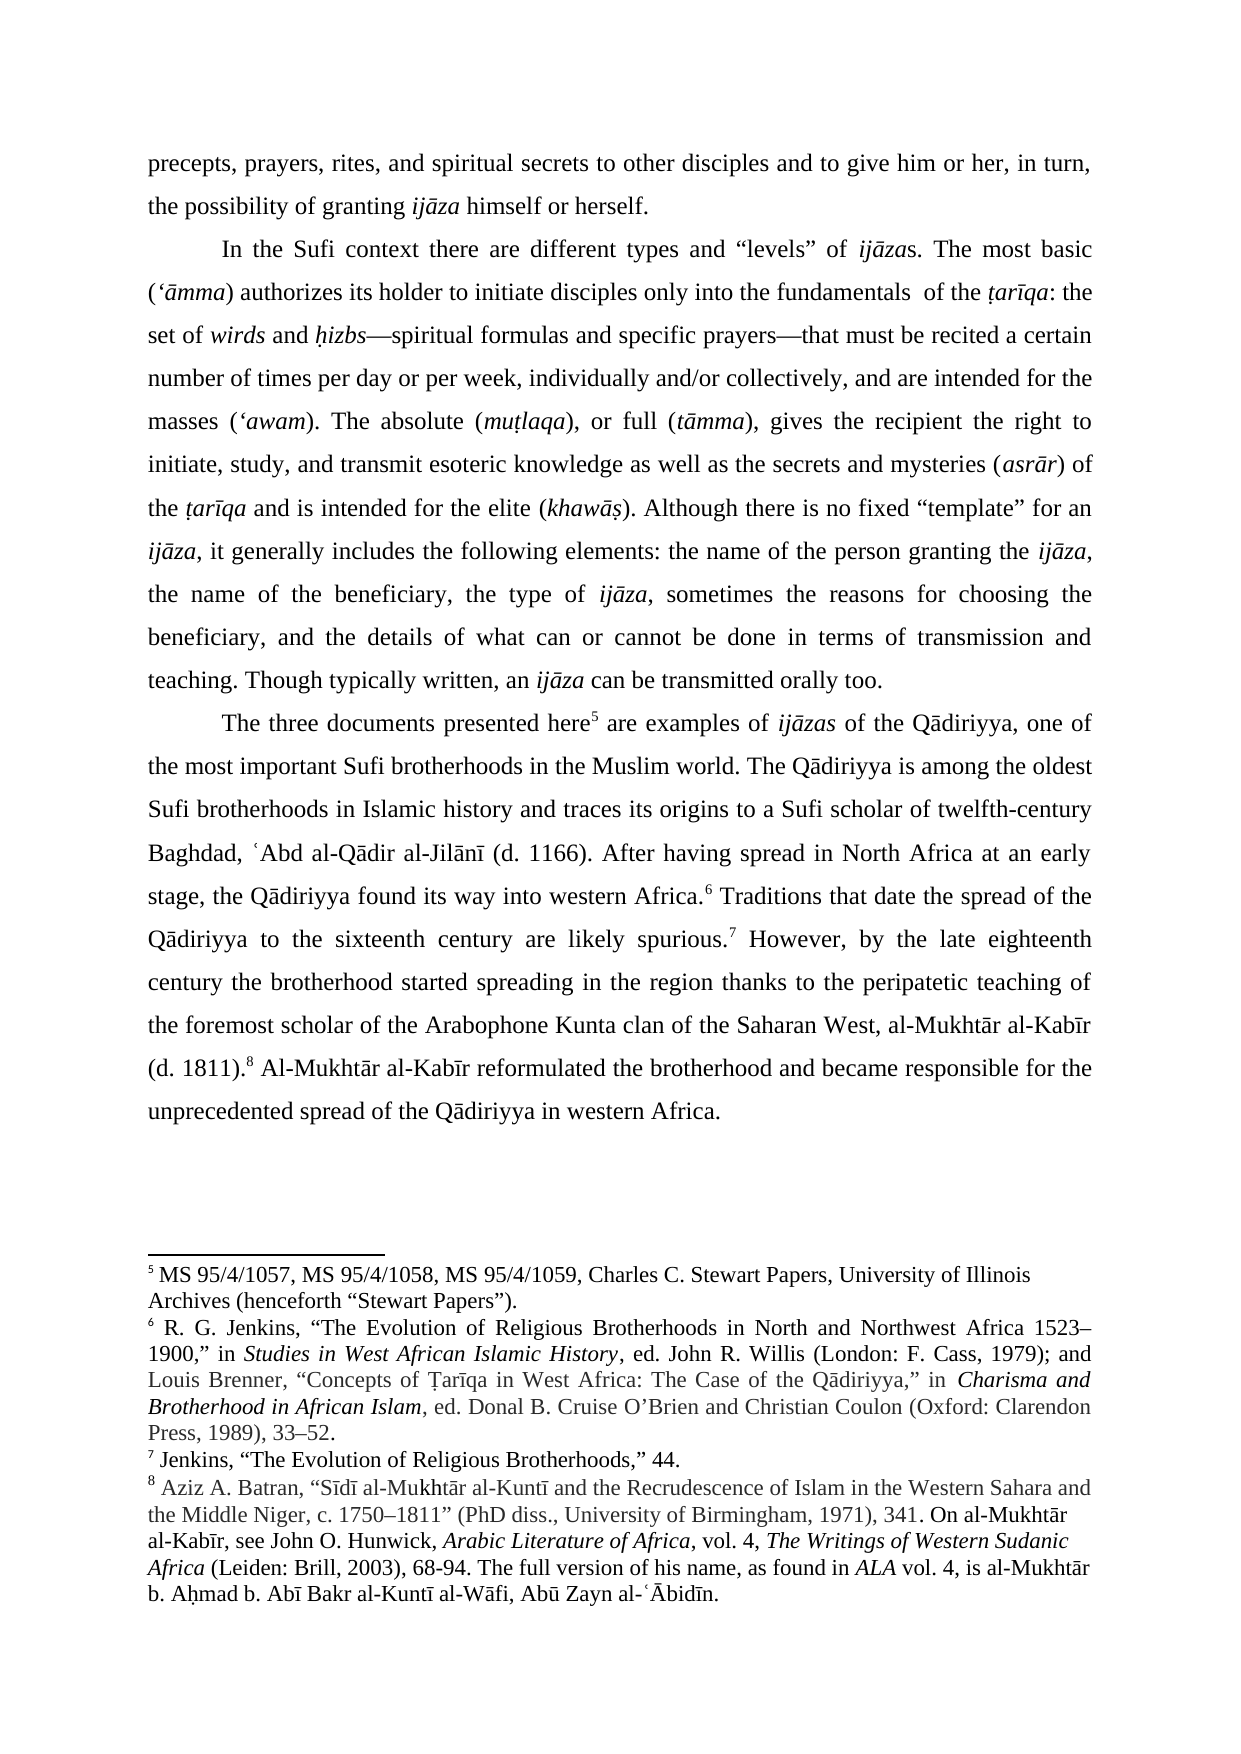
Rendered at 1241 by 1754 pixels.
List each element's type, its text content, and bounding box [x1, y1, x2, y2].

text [148, 148, 1093, 219]
text In the Sufi context there are different types and “levels” of ijāzas. The most basic (‘āmma) authorizes its holder to initiate disciples only into the fundamentals of the ṭarīqa: the set of wirds and ḥizbs—spiritual formulas and specific prayers—that must be recited a certain number of times per day or per week, individually and/or collectively, and are intended for the masses (‘awam). The absolute (muṭlaqa), or full (tāmma), gives the recipient the right to initiate, study, and transmit esoteric knowledge as well as the secrets and mysteries (asrār) of the ṭarīqa and is intended for the elite (khawāṣ). Although there is no fixed “template” for an ijāza, it generally includes the following elements: the name of the person granting the ijāza, the name of the beneficiary, the type of ijāza, sometimes the reasons for choosing the beneficiary, and the details of what can or cannot be done in terms of transmission and teaching. Though typically written, an ijāza can be transmitted orally too. [148, 234, 1093, 694]
text The three documents presented here are examples of ijāzas of the Qādiriyya, one of the most important Sufi brotherhoods in the Muslim world. The Qādiriyya is among the oldest Sufi brotherhoods in Islamic history and traces its origins to a Sufi scholar of twelfth-century Baghdad, ʿAbd al-Qādir al-Jilānī (d. 1166). After having spread in North Africa at an early stage, the Qādiriyya found its way into western Africa. Traditions that date the spread of the Qādiriyya to the sixteenth century are likely spurious. However, by the late eighteenth century the brotherhood started spreading in the region thanks to the peripatetic teaching of the foremost scholar of the Arabophone Kunta clan of the Saharan West, al-Mukhtār al-Kabīr (d. 1811). Al-Mukhtār al-Kabīr reformulated the brotherhood and became responsible for the unprecedented spread of the Qādiriyya in western Africa. [148, 708, 1093, 1125]
